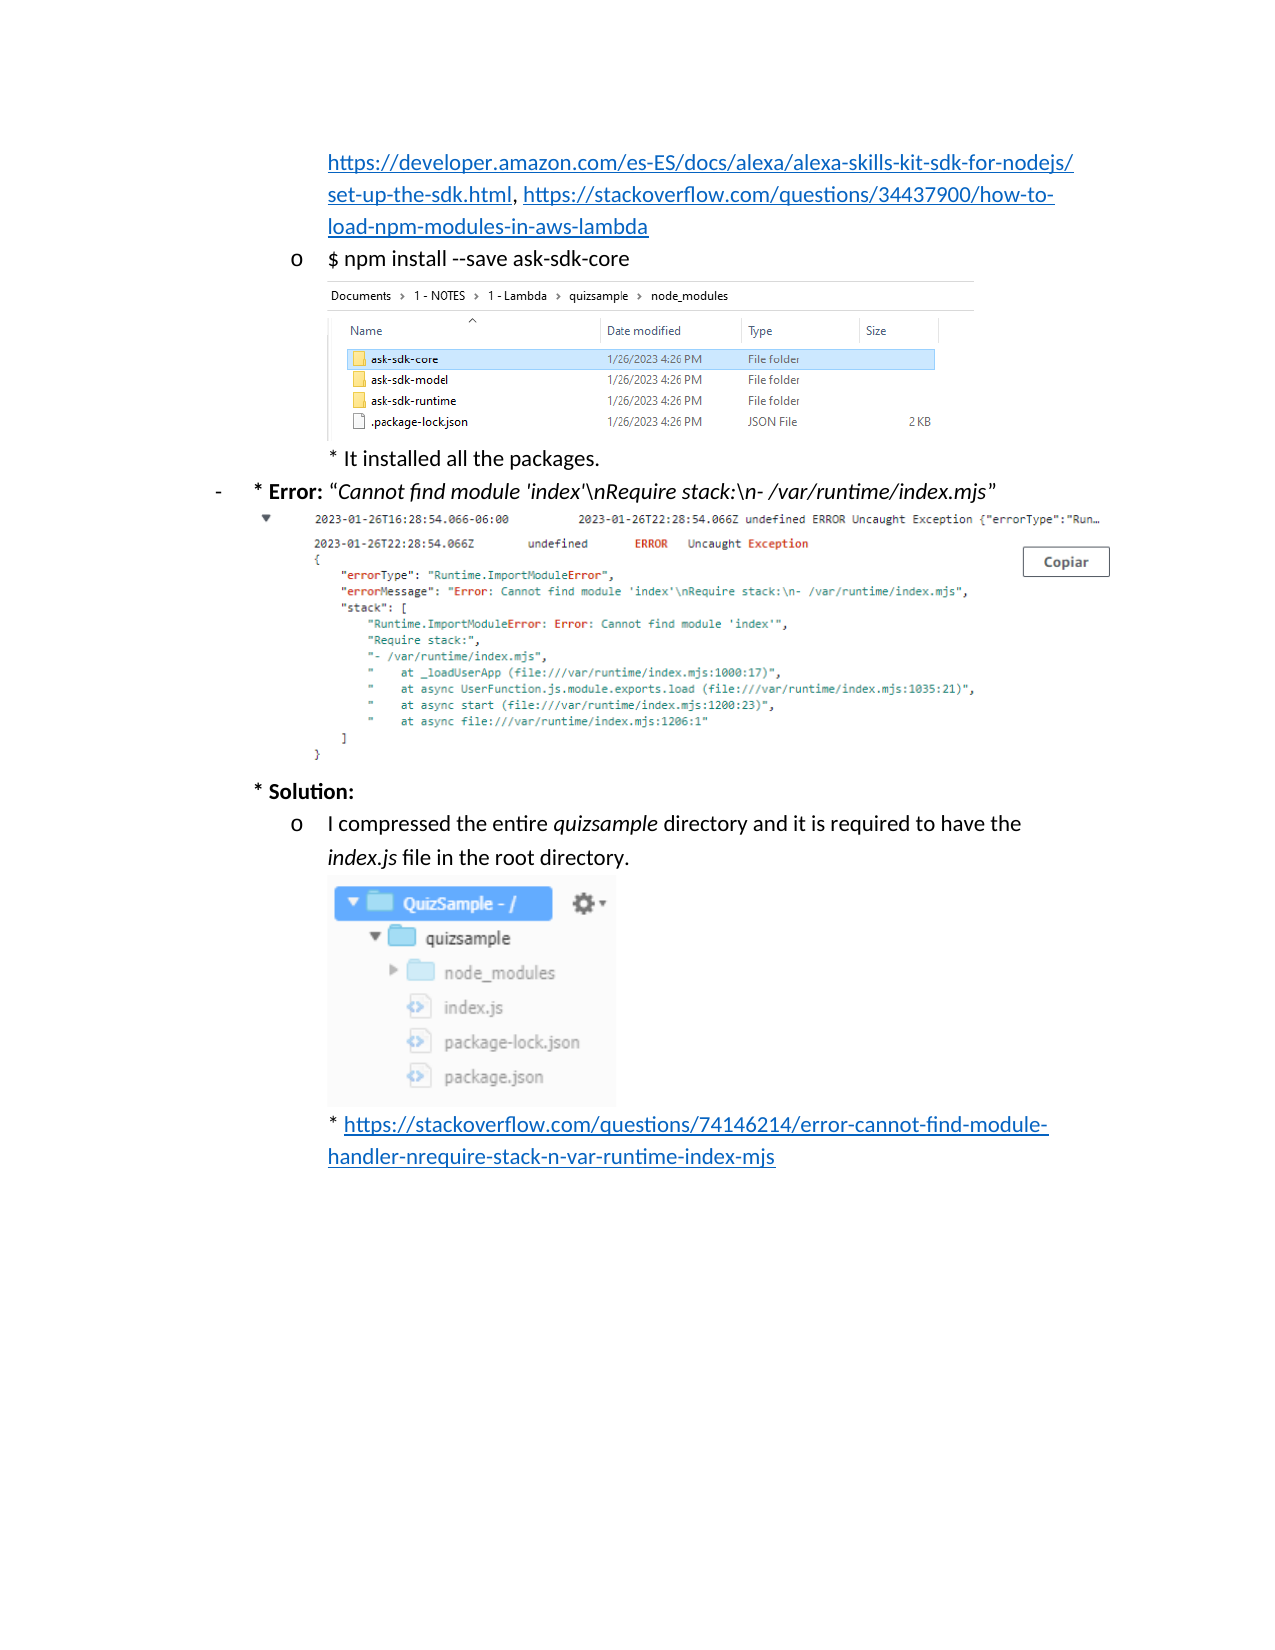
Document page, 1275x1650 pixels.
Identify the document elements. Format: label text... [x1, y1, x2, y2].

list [290, 148, 1098, 240]
picture [252, 508, 1111, 773]
list I compressed the entire quizsample directory and it is required to have the index.js file in the root directory. * https://stackoverflow.com/questions/74146214/error-cannot-find-module-handler-nrequire-stack-n-var-runtime-index-mjs [290, 809, 1098, 1171]
picture [327, 277, 974, 441]
picture [327, 875, 617, 1107]
